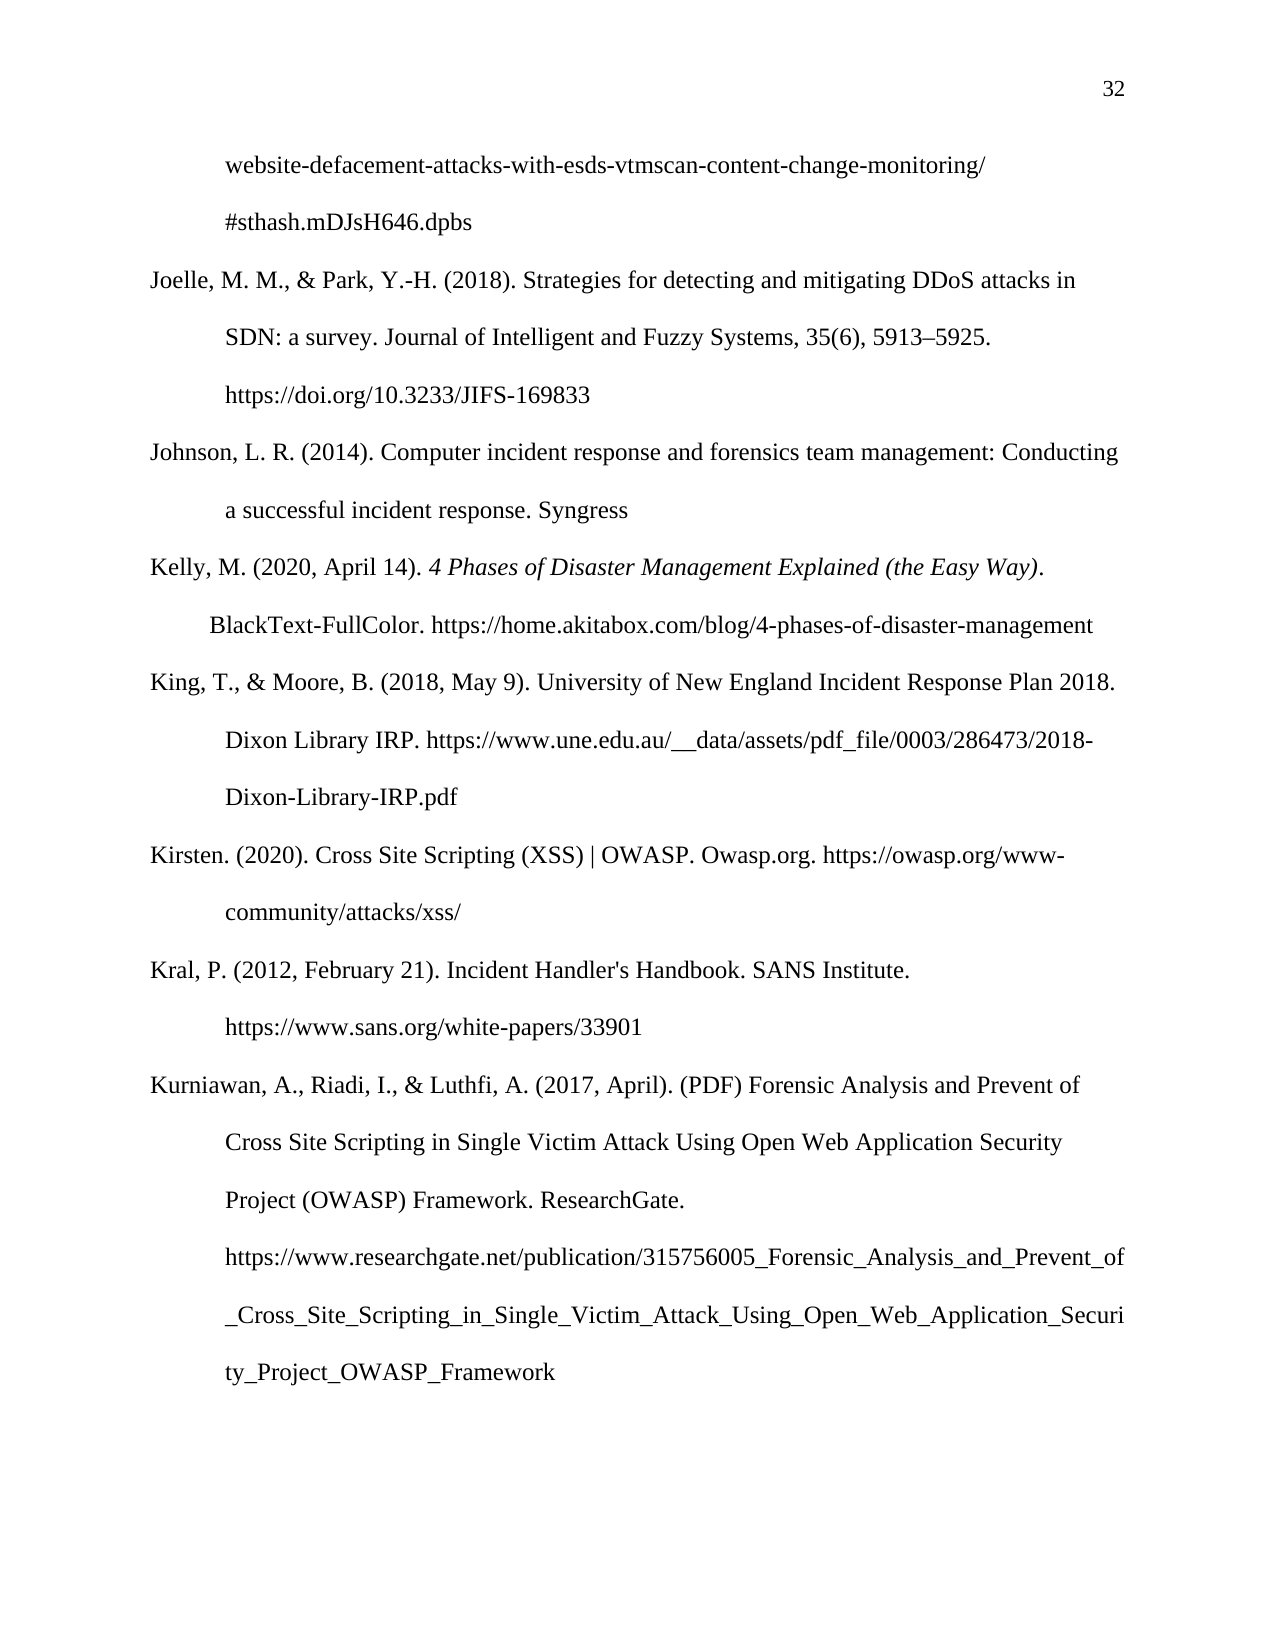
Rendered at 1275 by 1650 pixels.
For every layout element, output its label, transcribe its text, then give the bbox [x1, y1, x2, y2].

text Kirsten. (2020). Cross Site Scripting (XSS) | OWASP. Owasp.org. https://owasp.org/www-community/attacks/xss/ [150, 840, 1125, 926]
text Kurniawan, A., Riadi, I., & Luthfi, A. (2017, April). (PDF) Forensic Analysis and Prevent of Cross Site Scripting in Single Victim Attack Using Open Web Application Security Project (OWASP) Framework. ResearchGate. https://www.researchgate.net/publication/315756005_Forensic_Analysis_and_Prevent_of_Cross_Site_Scripting_in_Single_Victim_Attack_Using_Open_Web_Application_Security_Project_OWASP_Framework [150, 1070, 1125, 1386]
text Joelle, M. M., & Park, Y.-H. (2018). Strategies for detecting and mitigating DDoS attacks in SDN: a survey. Journal of Intelligent and Fuzzy Systems, 35(6), 5913–5925. https://doi.org/10.3233/JIFS-169833 [150, 265, 1125, 409]
text King, T., & Moore, B. (2018, May 9). University of New England Incident Response Plan 2018. Dixon Library IRP. https://www.une.edu.au/__data/assets/pdf_file/0003/286473/2018-Dixon-Library-IRP.pdf [150, 667, 1125, 811]
text Johnson, L. R. (2014). Computer incident response and forensics team management: Conducting a successful incident response. Syngress [150, 437, 1125, 524]
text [150, 150, 1125, 236]
text Kral, P. (2012, February 21). Incident Handler's Handbook. SANS Institute. https://www.sans.org/white-papers/33901 [150, 955, 1125, 1041]
text Kelly, M. (2020, April 14). 4 Phases of Disaster Management Explained (the Easy Way). BlackText-FullColor. https://home.akitabox.com/blog/4-phases-of-disaster-management [150, 552, 1125, 639]
